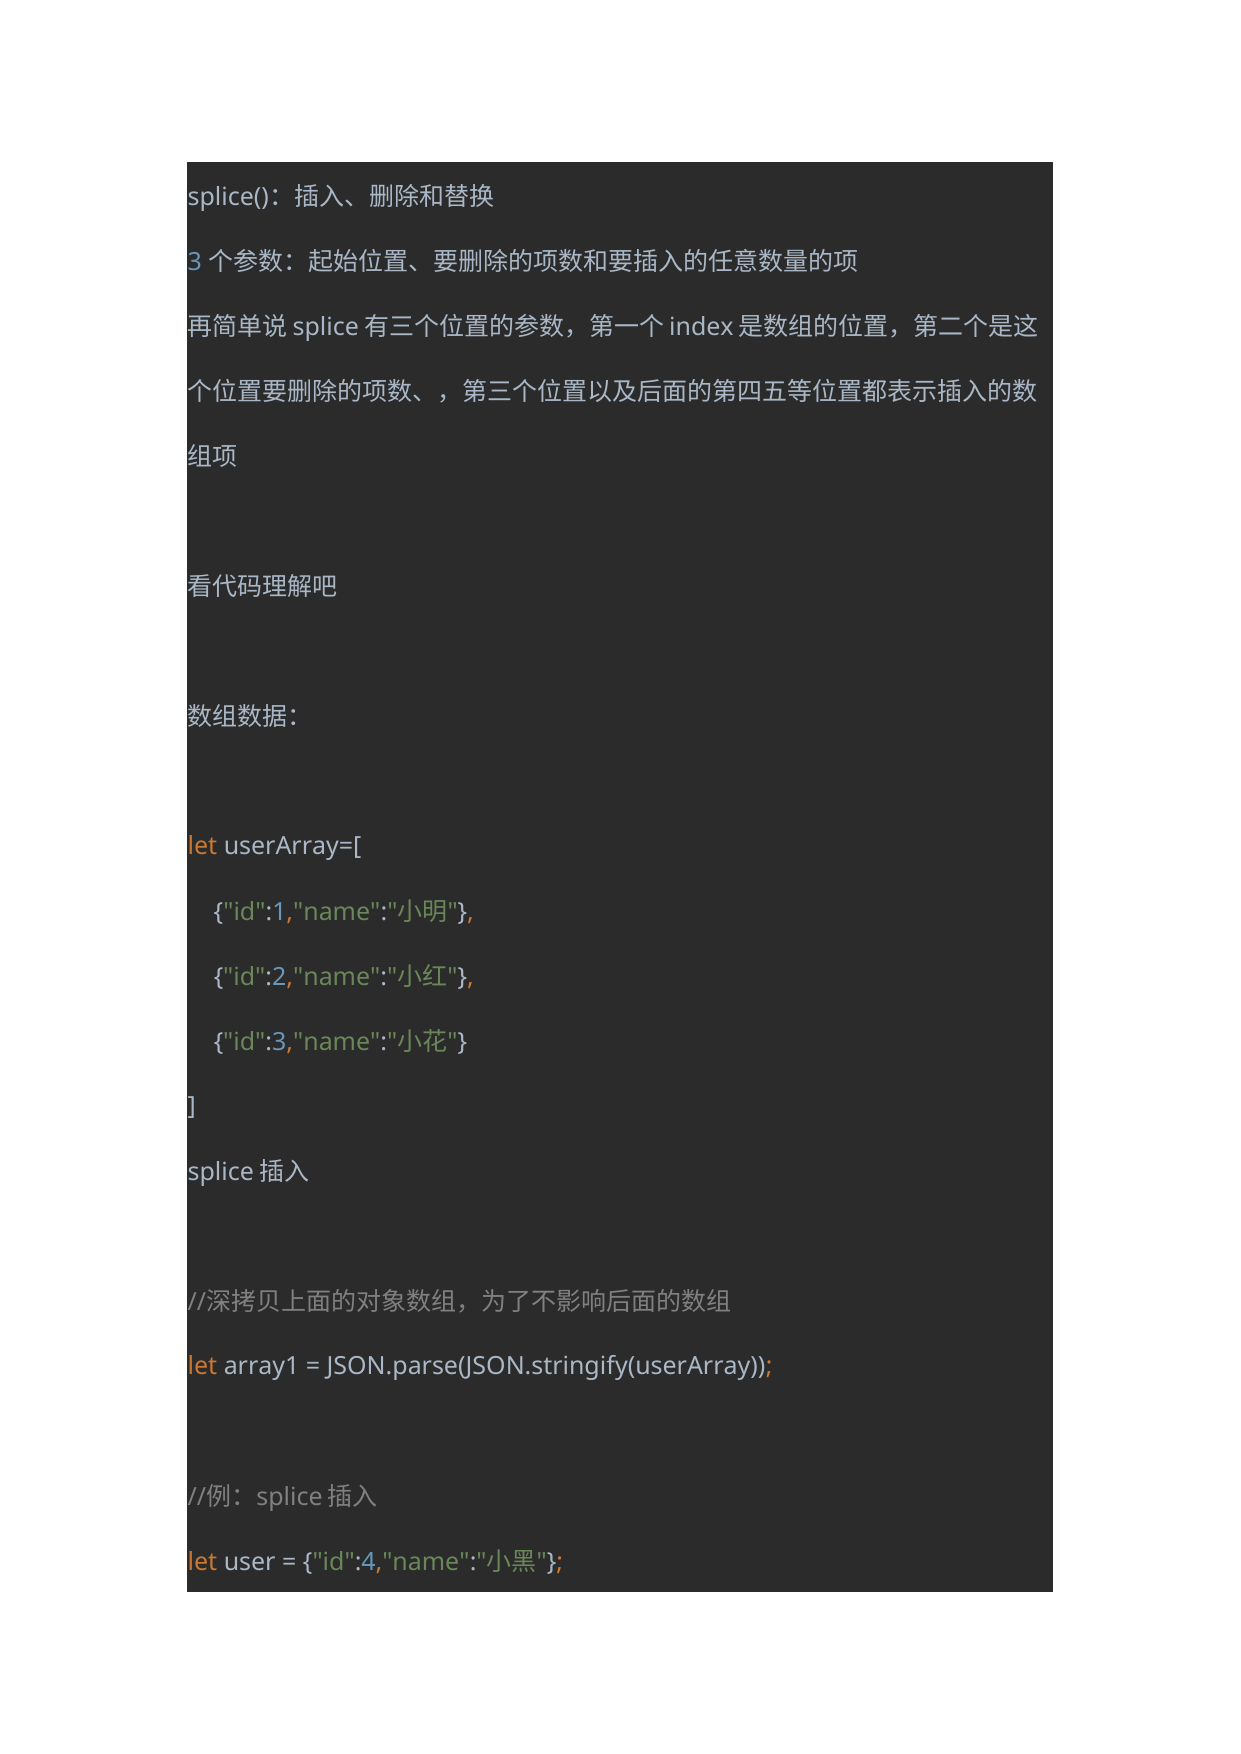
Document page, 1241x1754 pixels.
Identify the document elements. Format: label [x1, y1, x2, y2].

text [187, 162, 1053, 1592]
